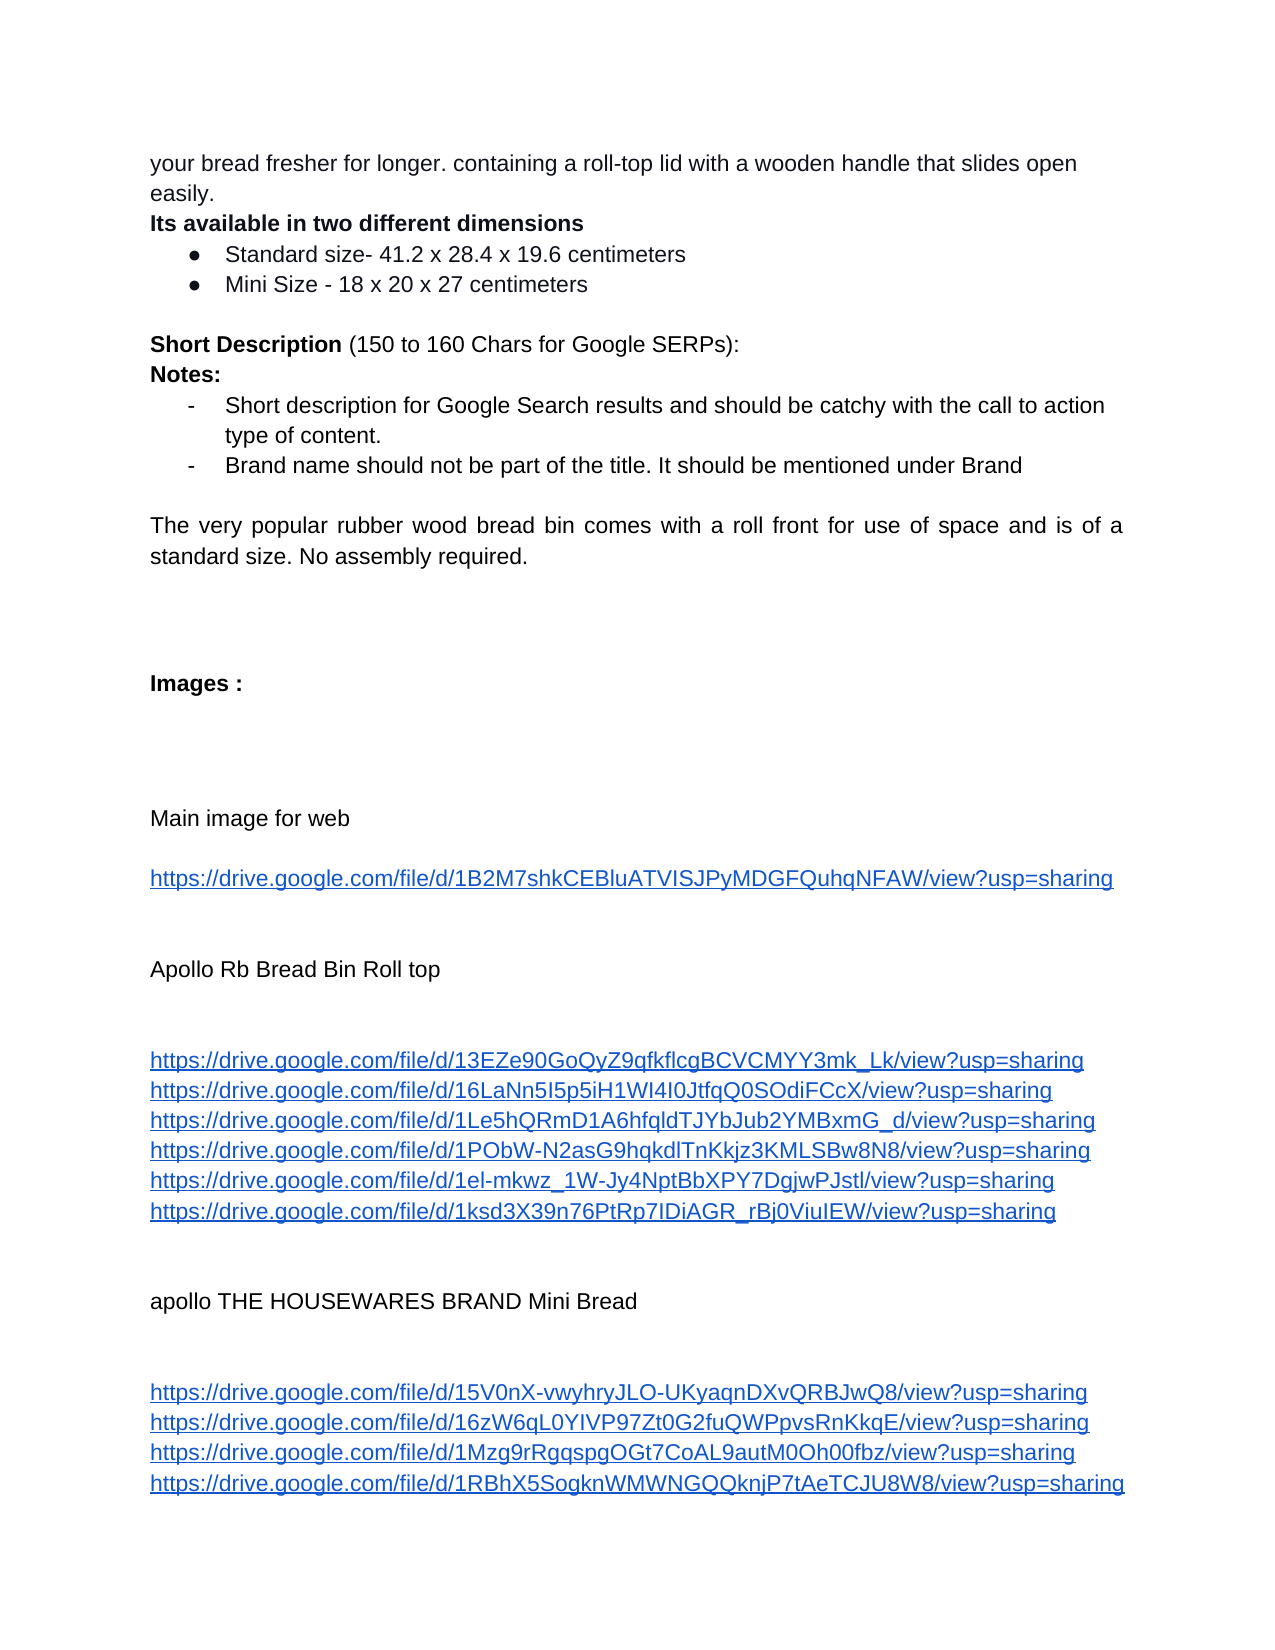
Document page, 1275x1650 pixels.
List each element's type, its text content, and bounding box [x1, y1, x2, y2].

text https://drive.google.com/file/d/1B2M7shkCEBluATVISJPyMDGFQuhqNFAW/view?usp=sharing [150, 865, 1125, 892]
list Mini Size - 18 x 20 x 27 centimeters [187, 271, 1125, 297]
text https://drive.google.com/file/d/16LaNn5I5p5iH1WI4I0JtfqQ0SOdiFCcX/view?usp=sharing [150, 1077, 1125, 1103]
text https://drive.google.com/file/d/1Le5hQRmD1A6hfqldTJYbJub2YMBxmG_d/view?usp=sharing [150, 1107, 1125, 1133]
text https://drive.google.com/file/d/13EZe90GoQyZ9qfkflcgBCVCMYY3mk_Lk/view?usp=sharing [150, 1047, 1125, 1073]
text Short Description (150 to 160 Chars for Google SERPs): [150, 331, 1125, 358]
text Notes: [150, 361, 1125, 388]
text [150, 150, 1125, 207]
text https://drive.google.com/file/d/1RBhX5SogknWMWNGQQknjP7tAeTCJU8W8/view?usp=sharing [150, 1469, 1125, 1492]
text https://drive.google.com/file/d/1PObW-N2asG9hqkdlTnKkjz3KMLSBw8N8/view?usp=sharing [150, 1137, 1125, 1164]
text Main image for web [150, 805, 1125, 831]
text https://drive.google.com/file/d/16zW6qL0YIVP97Zt0G2fuQWPpvsRnKkqE/view?usp=sharing [150, 1409, 1125, 1436]
text Apollo Rb Bread Bin Roll top [150, 956, 1125, 982]
text https://drive.google.com/file/d/15V0nX-vwyhryJLO-UKyaqnDXvQRBJwQ8/view?usp=sharing [150, 1379, 1125, 1405]
text apollo THE HOUSEWARES BRAND Mini Bread [150, 1288, 1125, 1315]
text Images : [150, 670, 1125, 696]
list Brand name should not be part of the title. It should be mentioned under Brand [187, 452, 1125, 478]
text Its available in two different dimensions [150, 210, 1125, 237]
text https://drive.google.com/file/d/1ksd3X39n76PtRp7IDiAGR_rBj0ViuIEW/view?usp=sharing [150, 1198, 1125, 1224]
text The very popular rubber wood bread bin comes with a roll front for use of space and is of a standard size. No assembly required. [150, 512, 1125, 569]
list Short description for Google Search results and should be catchy with the call to action type of content. [187, 392, 1125, 448]
text https://drive.google.com/file/d/1el-mkwz_1W-Jy4NptBbXPY7DgjwPJstl/view?usp=sharing [150, 1167, 1125, 1194]
list Standard size- 41.2 x 28.4 x 19.6 centimeters [187, 241, 1125, 267]
text https://drive.google.com/file/d/1Mzg9rRgqspgOGt7CoAL9autM0Oh00fbz/view?usp=sharing [150, 1439, 1125, 1466]
